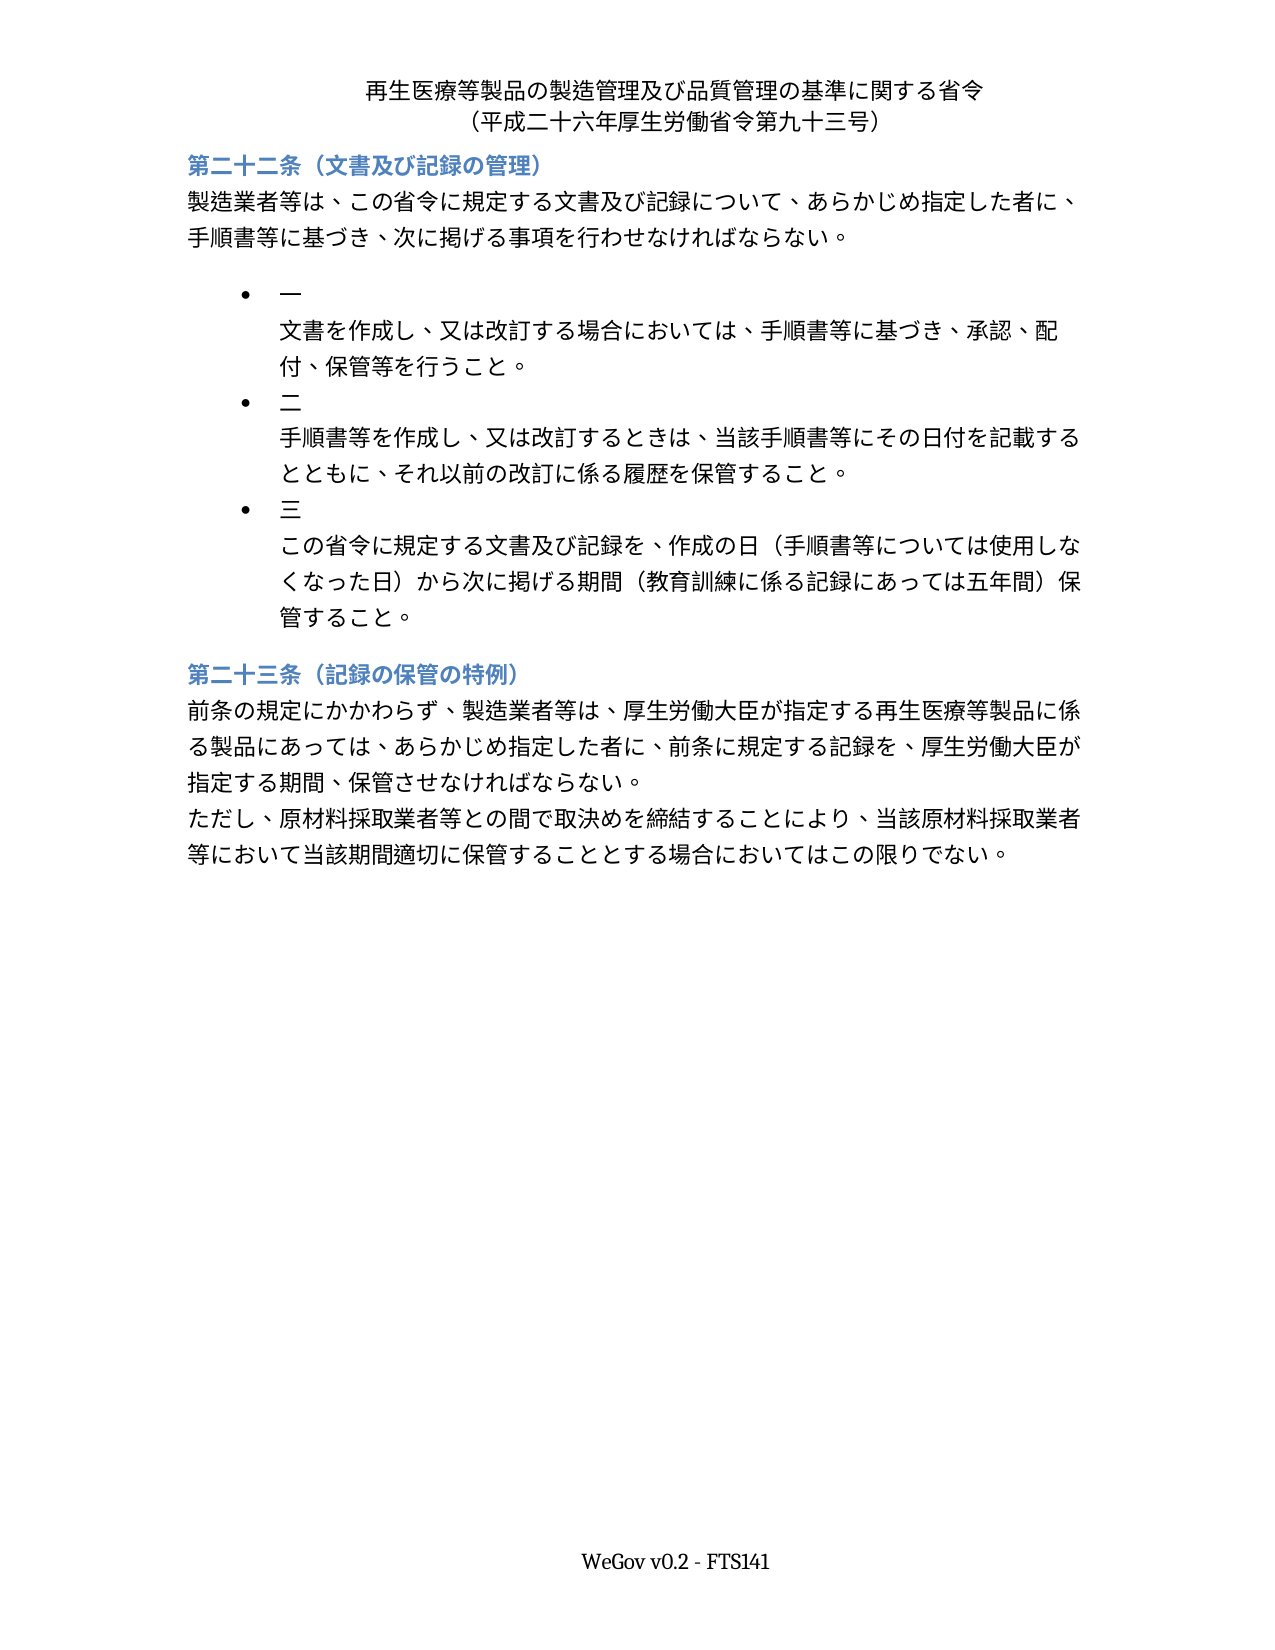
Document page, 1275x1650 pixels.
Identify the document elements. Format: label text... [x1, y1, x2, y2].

subtitle 第二十三条（記録の保管の特例） [187, 659, 1087, 690]
list 一 文書を作成し、又は改訂する場合においては、手順書等に基づき、承認、配付、保管等を行うこと。 [242, 279, 1087, 382]
list 三 この省令に規定する文書及び記録を、作成の日（手順書等については使用しなくなった日）から次に掲げる期間（教育訓練に係る記録にあっては五年間）保管すること。 [242, 494, 1087, 633]
text 製造業者等は、この省令に規定する文書及び記録について、あらかじめ指定した者に、手順書等に基づき、次に掲げる事項を行わせなければならない。 [187, 186, 1087, 253]
text 前条の規定にかかわらず、製造業者等は、厚生労働大臣が指定する再生医療等製品に係る製品にあっては、あらかじめ指定した者に、前条に規定する記録を、厚生労働大臣が指定する期間、保管させなければならない。 ただし、原材料採取業者等との間で取決めを締結することにより、当該原材料採取業者等において当該期間適切に保管することとする場合においてはこの限りでない。 [187, 695, 1087, 870]
subtitle 第二十二条（文書及び記録の管理） [187, 150, 1087, 181]
list 二 手順書等を作成し、又は改訂するときは、当該手順書等にその日付を記載するとともに、それ以前の改訂に係る履歴を保管すること。 [242, 386, 1087, 489]
